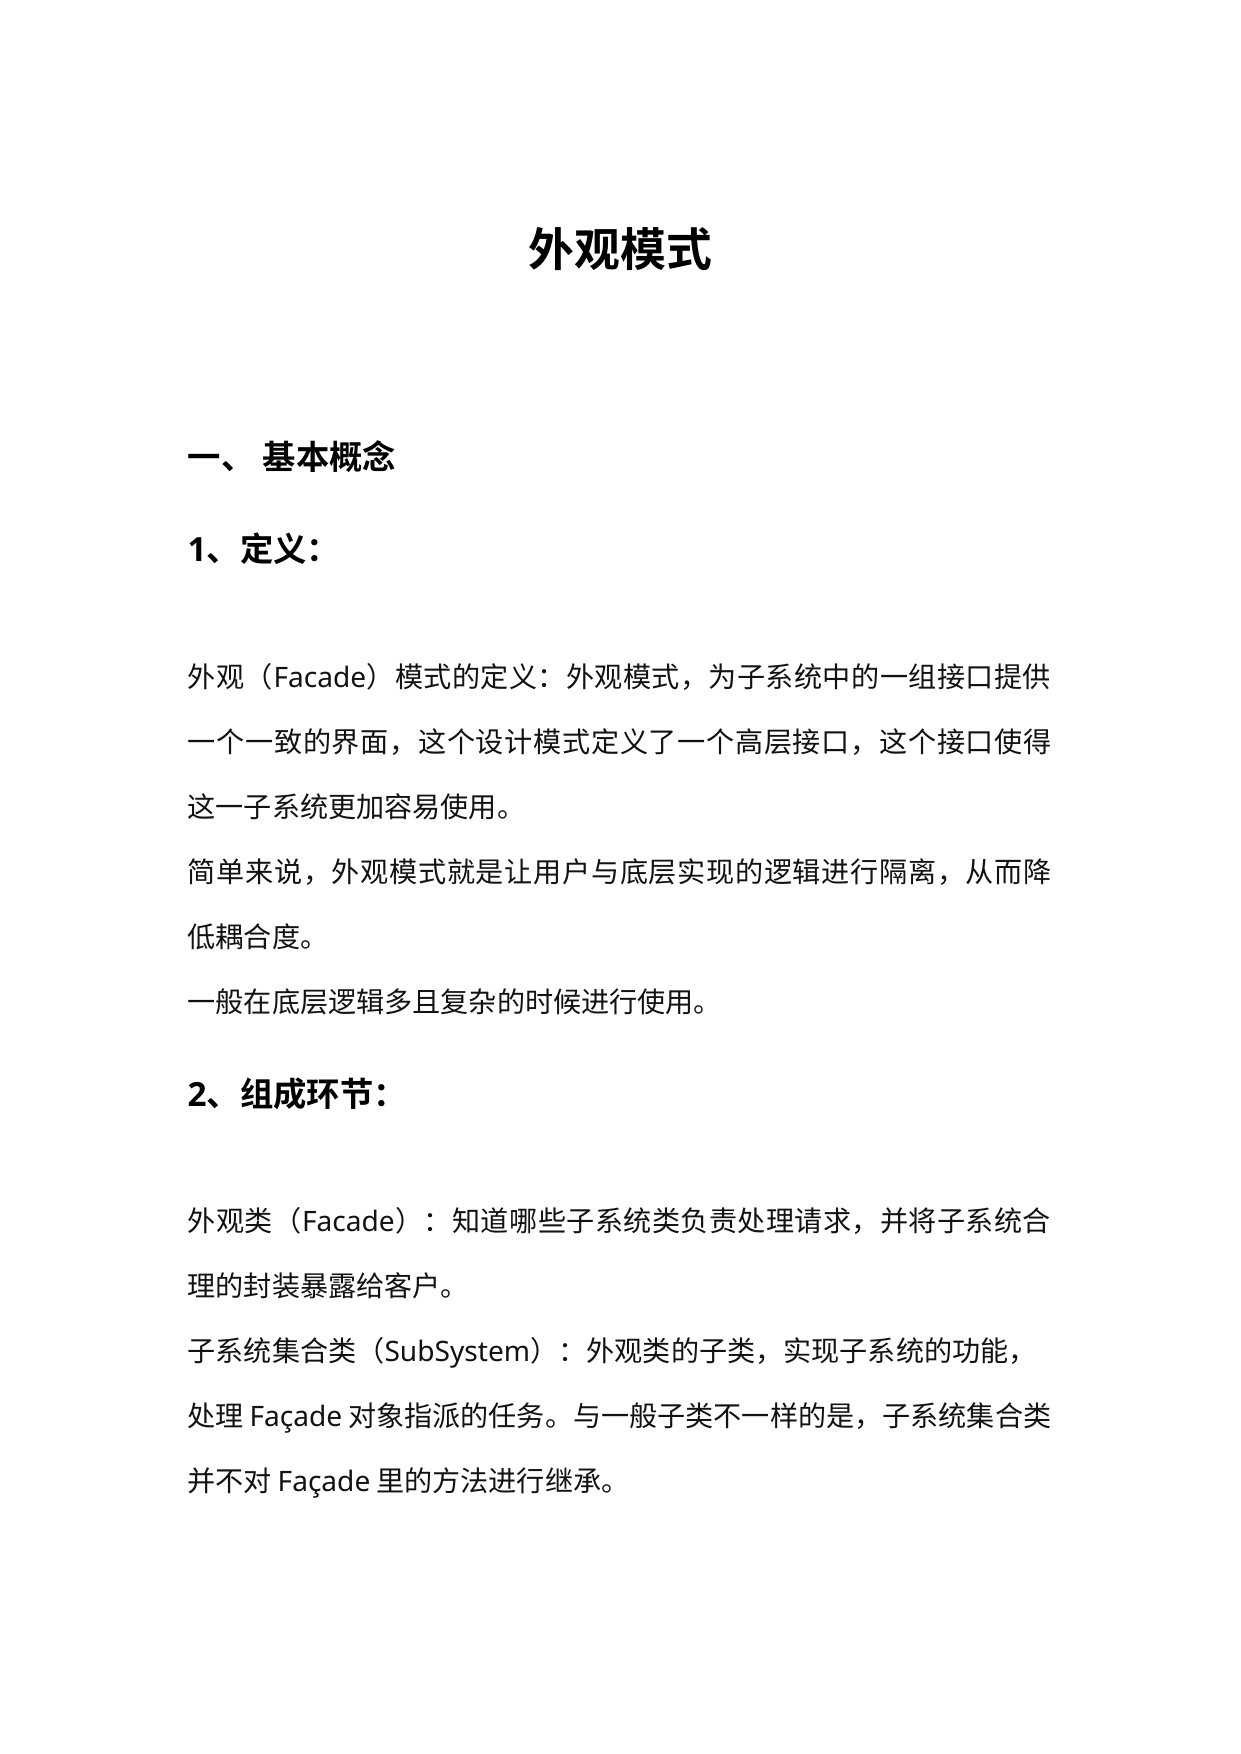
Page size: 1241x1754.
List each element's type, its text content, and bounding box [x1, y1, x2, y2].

list 基本概念 [187, 423, 1053, 488]
text 一般在底层逻辑多且复杂的时候进行使用。 [187, 967, 1053, 1032]
subtitle 外观模式 [187, 197, 1053, 295]
subtitle 1、定义： [187, 515, 1053, 580]
text 外观（Facade）模式的定义：外观模式，为子系统中的一组接口提供一个一致的界面，这个设计模式定义了一个高层接口，这个接口使得这一子系统更加容易使用。 [187, 642, 1053, 837]
text 子系统集合类（SubSystem）：外观类的子类，实现子系统的功能，处理Façade对象指派的任务。与一般子类不一样的是，子系统集合类并不对Façade里的方法进行继承。 [187, 1317, 1053, 1512]
text 外观类（Facade）：知道哪些子系统类负责处理请求，并将子系统合理的封装暴露给客户。 [187, 1187, 1053, 1317]
subtitle 2、组成环节： [187, 1059, 1053, 1124]
text 简单来说，外观模式就是让用户与底层实现的逻辑进行隔离，从而降低耦合度。 [187, 837, 1053, 967]
